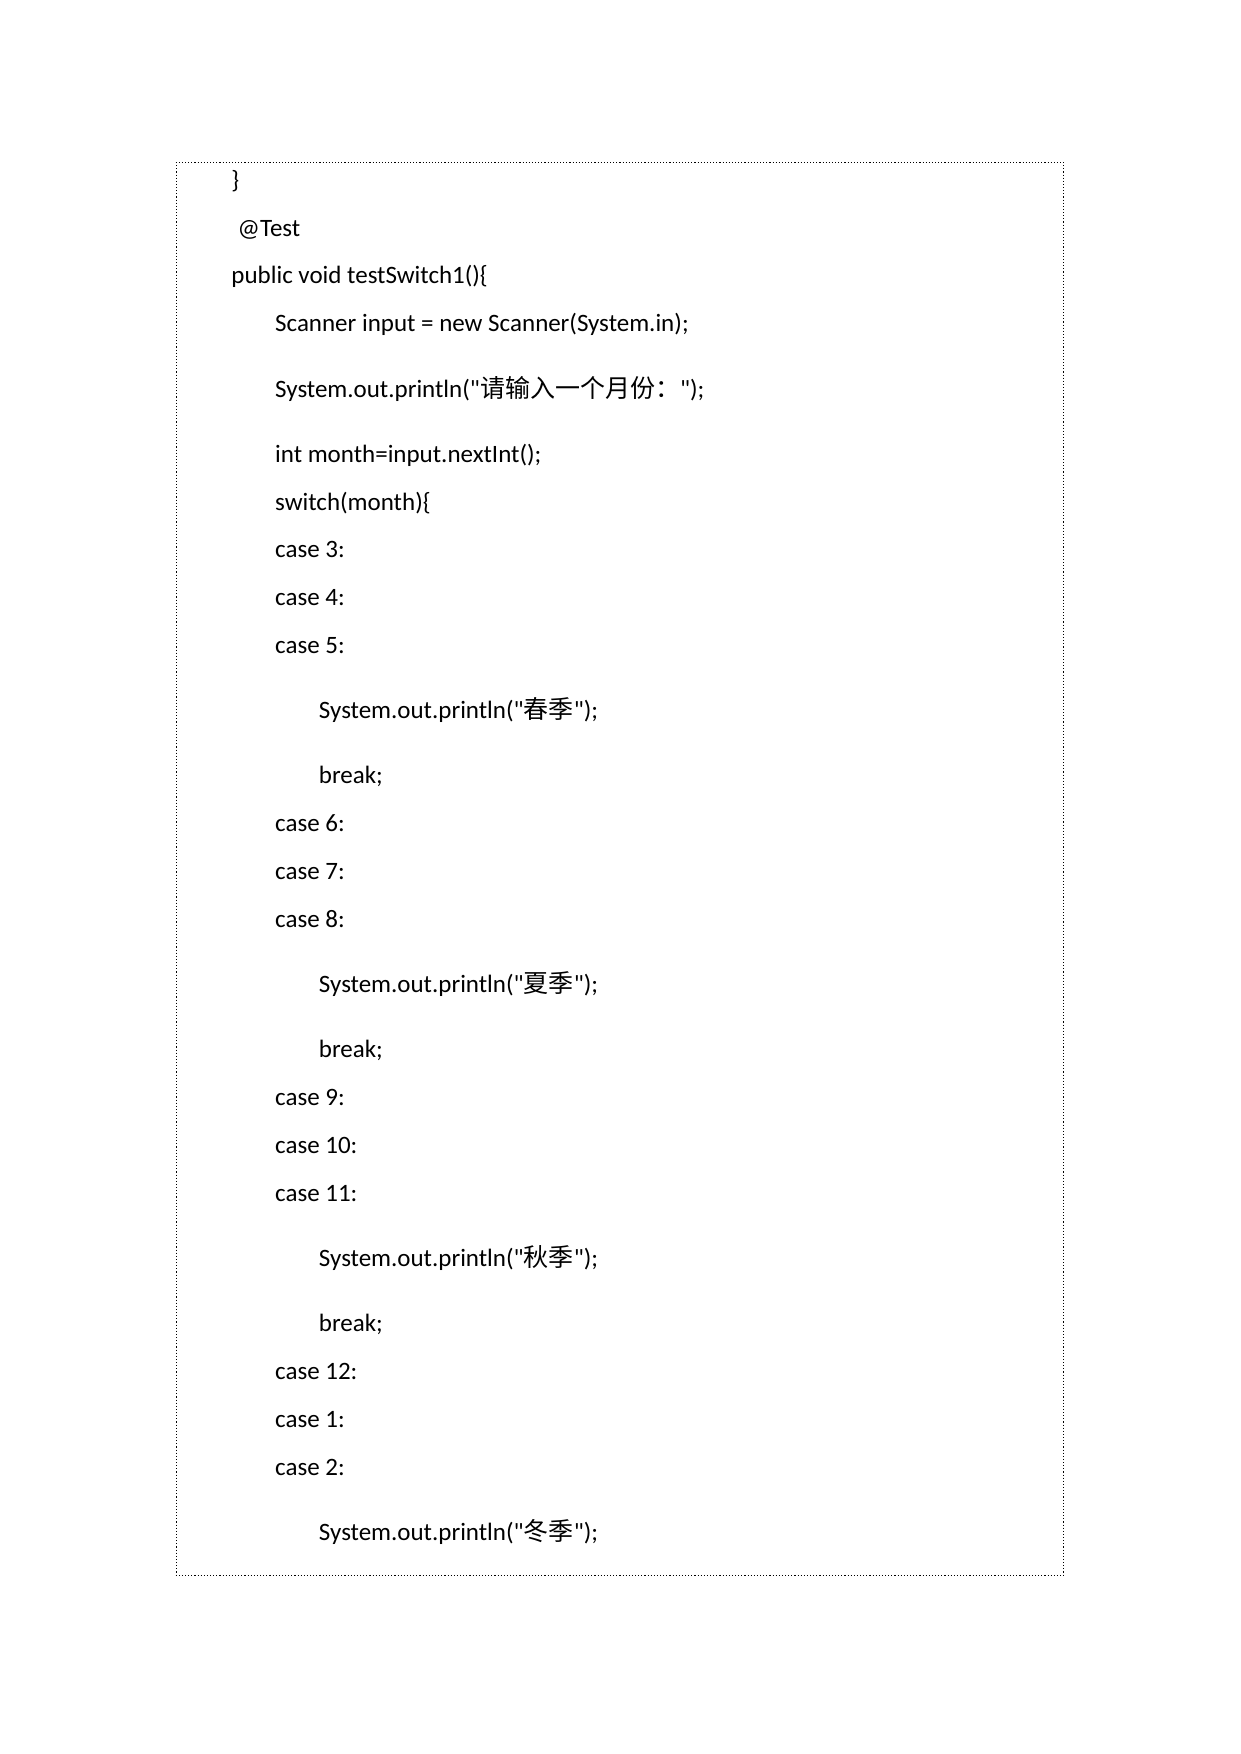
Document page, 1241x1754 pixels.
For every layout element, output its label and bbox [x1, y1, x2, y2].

table_header [176, 162, 1064, 1575]
